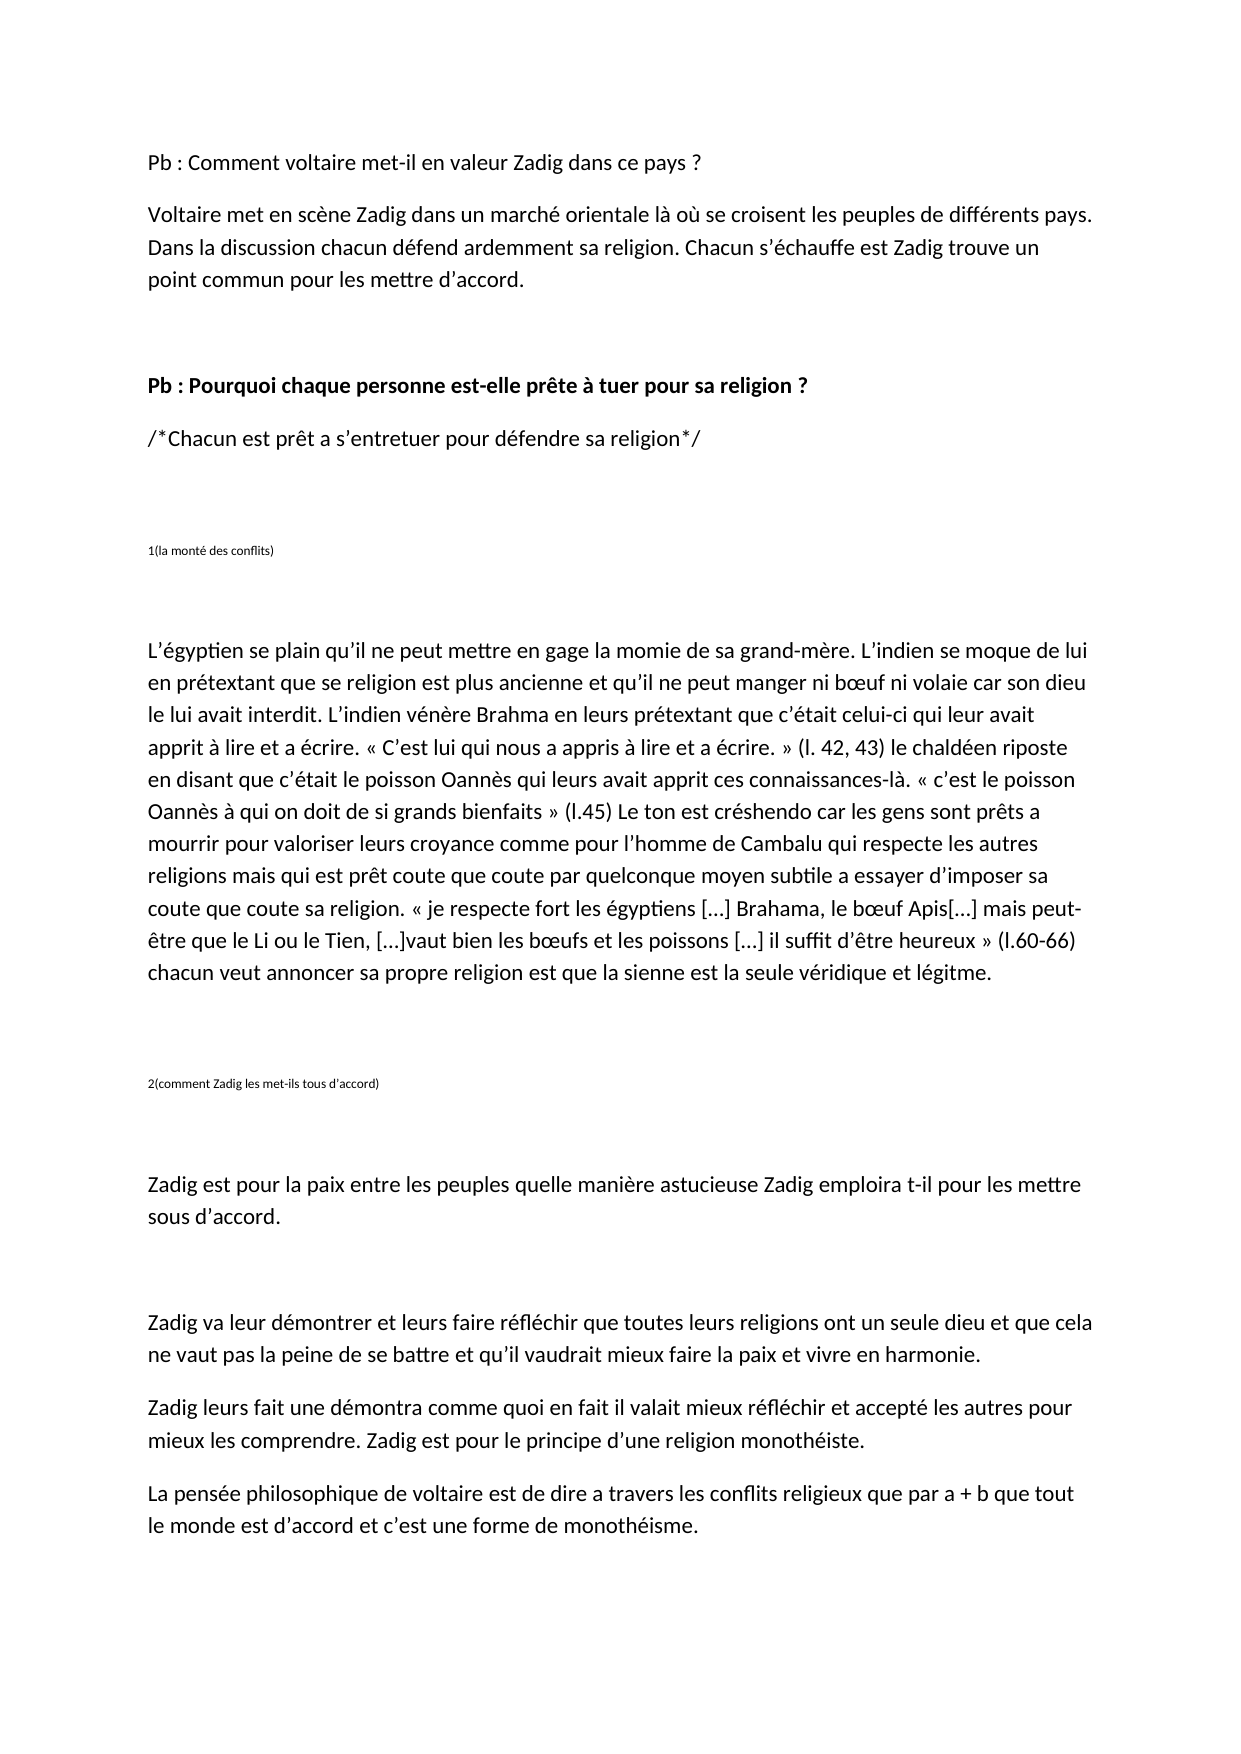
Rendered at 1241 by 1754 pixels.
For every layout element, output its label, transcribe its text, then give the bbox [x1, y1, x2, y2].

text La pensée philosophique de voltaire est de dire a travers les conflits religieux que par a + b que tout le monde est d’accord et c’est une forme de monothéisme. [148, 1479, 1093, 1539]
text 2(comment Zadig les met-ils tous d’accord) [148, 1064, 1093, 1092]
text Zadig est pour la paix entre les peuples quelle manière astucieuse Zadig emploira t-il pour les mettre sous d’accord. [148, 1170, 1093, 1230]
text /*Chacun est prêt a s’entretuer pour défendre sa religion*/ [148, 424, 1093, 452]
text Voltaire met en scène Zadig dans un marché orientale là où se croisent les peuples de différents pays. Dans la discussion chacun défend ardemment sa religion. Chacun s’échauffe est Zadig trouve un point commun pour les mettre d’accord. [148, 201, 1093, 293]
text Pb : Comment voltaire met-il en valeur Zadig dans ce pays ? [148, 148, 1093, 176]
text Zadig va leur démontrer et leurs faire réfléchir que toutes leurs religions ont un seule dieu et que cela ne vaut pas la peine de se battre et qu’il vaudrait mieux faire la paix et vivre en harmonie. [148, 1308, 1093, 1368]
text 1(la monté des conflits) [148, 530, 1093, 558]
text Zadig leurs fait une démontra comme quoi en fait il valait mieux réfléchir et accepté les autres pour mieux les comprendre. Zadig est pour le principe d’une religion monothéiste. [148, 1393, 1093, 1454]
text L’égyptien se plain qu’il ne peut mettre en gage la momie de sa grand-mère. L’indien se moque de lui en prétextant que se religion est plus ancienne et qu’il ne peut manger ni bœuf ni volaie car son dieu le lui avait interdit. L’indien vénère Brahma en leurs prétextant que c’était celui-ci qui leur avait apprit à lire et a écrire. « C’est lui qui nous a appris à lire et a écrire. » (l. 42, 43) le chaldéen riposte en disant que c’était le poisson Oannès qui leurs avait apprit ces connaissances-là. « c’est le poisson Oannès à qui on doit de si grands bienfaits » (l.45) Le ton est créshendo car les gens sont prêts a mourrir pour valoriser leurs croyance comme pour l’homme de Cambalu qui respecte les autres religions mais qui est prêt coute que coute par quelconque moyen subtile a essayer d’imposer sa coute que coute sa religion. « je respecte fort les égyptiens […] Brahama, le bœuf Apis[…] mais peut-être que le Li ou le Tien, […]vaut bien les bœufs et les poissons […] il suffit d’être heureux » (l.60-66) chacun veut annoncer sa propre religion est que la sienne est la seule véridique et légitme. [148, 636, 1093, 986]
text Pb : Pourquoi chaque personne est-elle prête à tuer pour sa religion ? [148, 371, 1093, 399]
